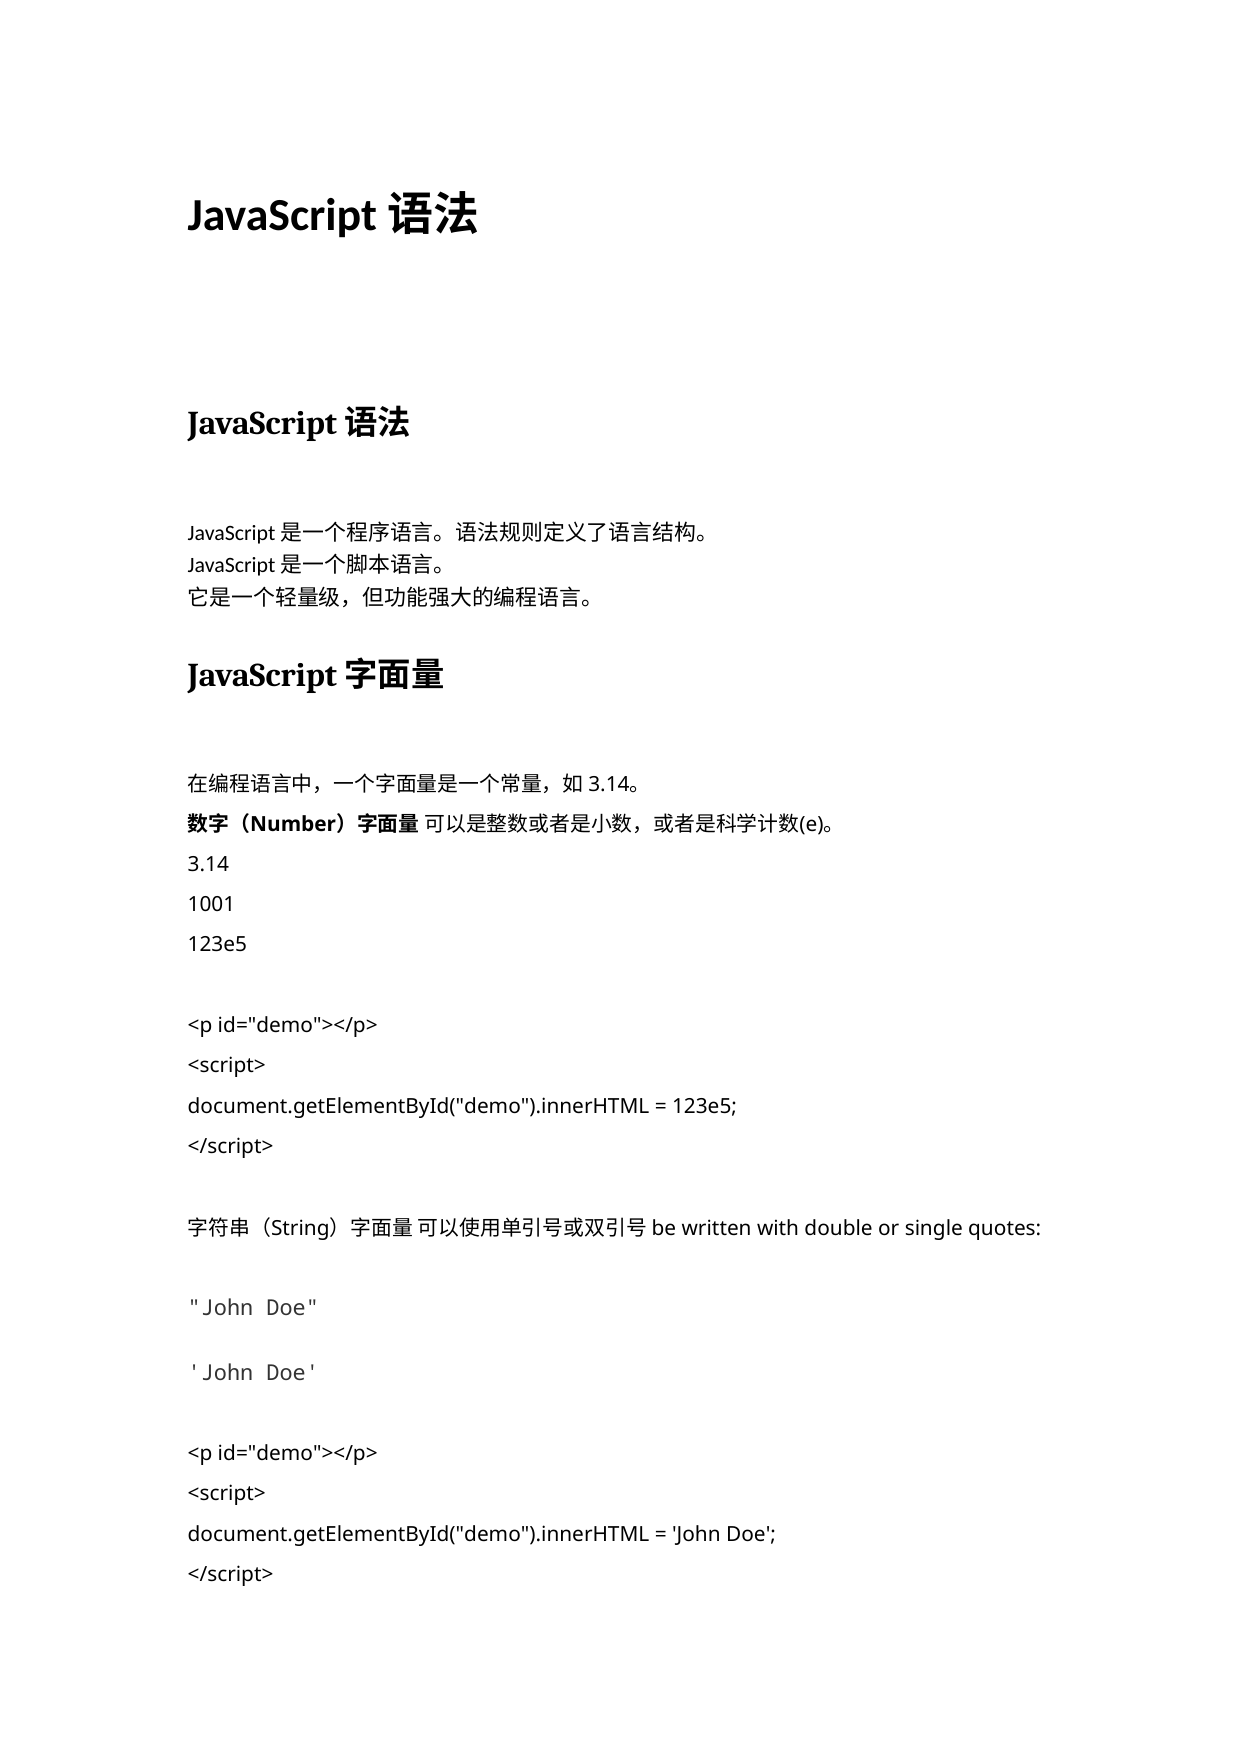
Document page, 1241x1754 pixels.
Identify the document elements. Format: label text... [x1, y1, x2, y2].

text JavaScript 是一个程序语言。语法规则定义了语言结构。 [187, 514, 1053, 547]
text <p id="demo"></p> [187, 1436, 1053, 1468]
text 数字（Number）字面量 可以是整数或者是小数，或者是科学计数(e)。 [187, 807, 1053, 839]
text 1001 [187, 887, 1053, 920]
text document.getElementById("demo").innerHTML = 123e5; [187, 1089, 1053, 1121]
text </script> [187, 1129, 1053, 1162]
text 123e5 [187, 928, 1053, 960]
text JavaScript 是一个脚本语言。 [187, 547, 1053, 579]
subtitle JavaScript 字面量 [187, 639, 1053, 704]
text 3.14 [187, 847, 1053, 879]
subtitle JavaScript 语法 [187, 387, 1053, 452]
text document.getElementById("demo").innerHTML = 'John Doe'; [187, 1517, 1053, 1549]
text 它是一个轻量级，但功能强大的编程语言。 [187, 579, 1053, 612]
text "John Doe" 'John Doe' [187, 1290, 1053, 1388]
text 在编程语言中，一个字面量是一个常量，如 3.14。 [187, 766, 1053, 799]
subtitle JavaScript 语法 [187, 162, 1053, 259]
text </script> [187, 1557, 1053, 1589]
text 字符串（String）字面量 可以使用单引号或双引号 be written with double or single quotes: [187, 1210, 1053, 1242]
text <script> [187, 1476, 1053, 1509]
text <script> [187, 1048, 1053, 1081]
text <p id="demo"></p> [187, 1008, 1053, 1041]
